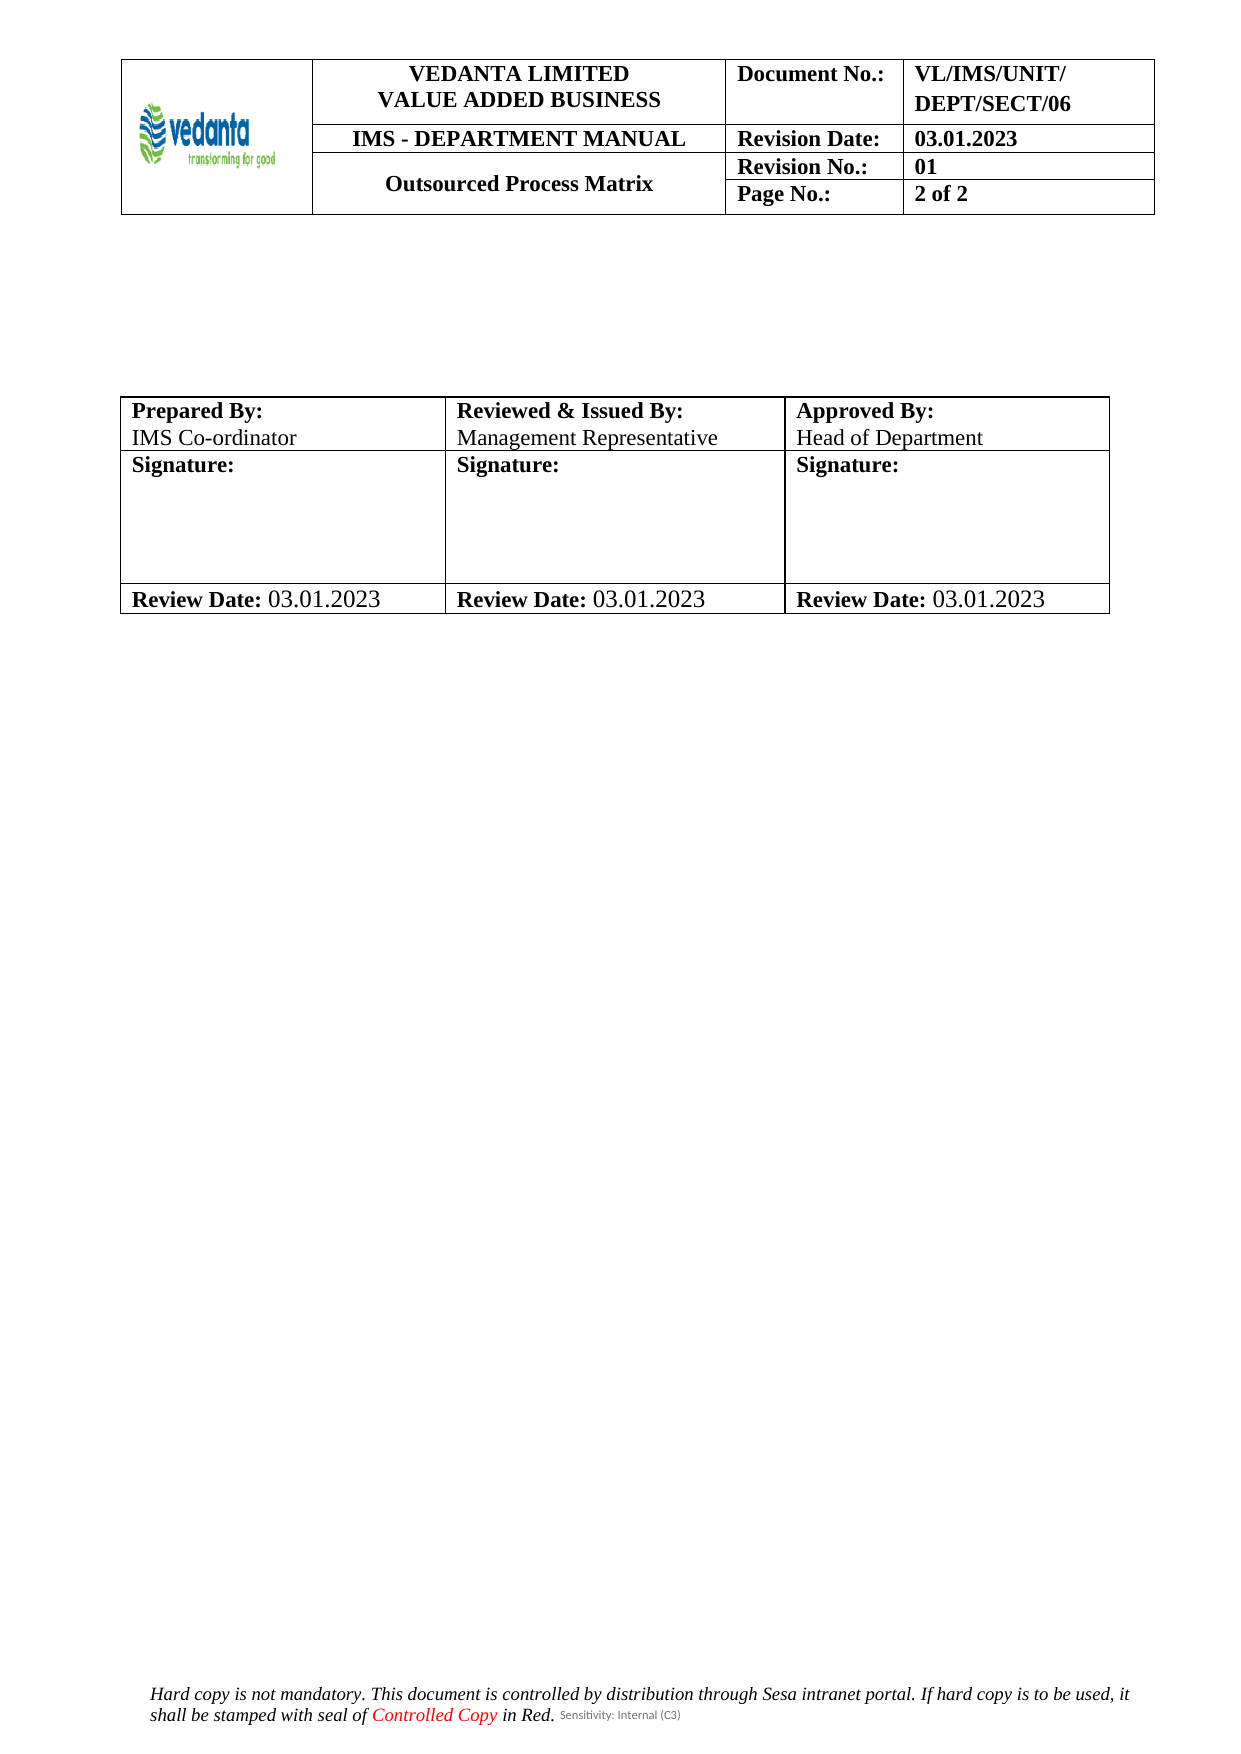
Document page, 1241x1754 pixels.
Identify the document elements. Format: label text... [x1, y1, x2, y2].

picture [313, 125, 379, 152]
table_cell Review Date: 03.01.2023 [121, 584, 445, 613]
table_header Reviewed & Issued By: Management Representative [446, 398, 784, 450]
table_cell Signature: [446, 451, 784, 583]
table_header Approved By: Head of Department [786, 398, 1109, 450]
picture [122, 60, 312, 214]
picture [313, 60, 379, 124]
table_cell Review Date: 03.01.2023 [446, 584, 784, 613]
picture [313, 153, 379, 214]
table_header Prepared By: IMS Co-ordinator [121, 398, 445, 450]
table_cell Signature: [121, 451, 445, 583]
picture [49, 59, 379, 216]
table_cell Signature: [786, 451, 1109, 583]
table_cell Review Date: 03.01.2023 [786, 584, 1109, 613]
